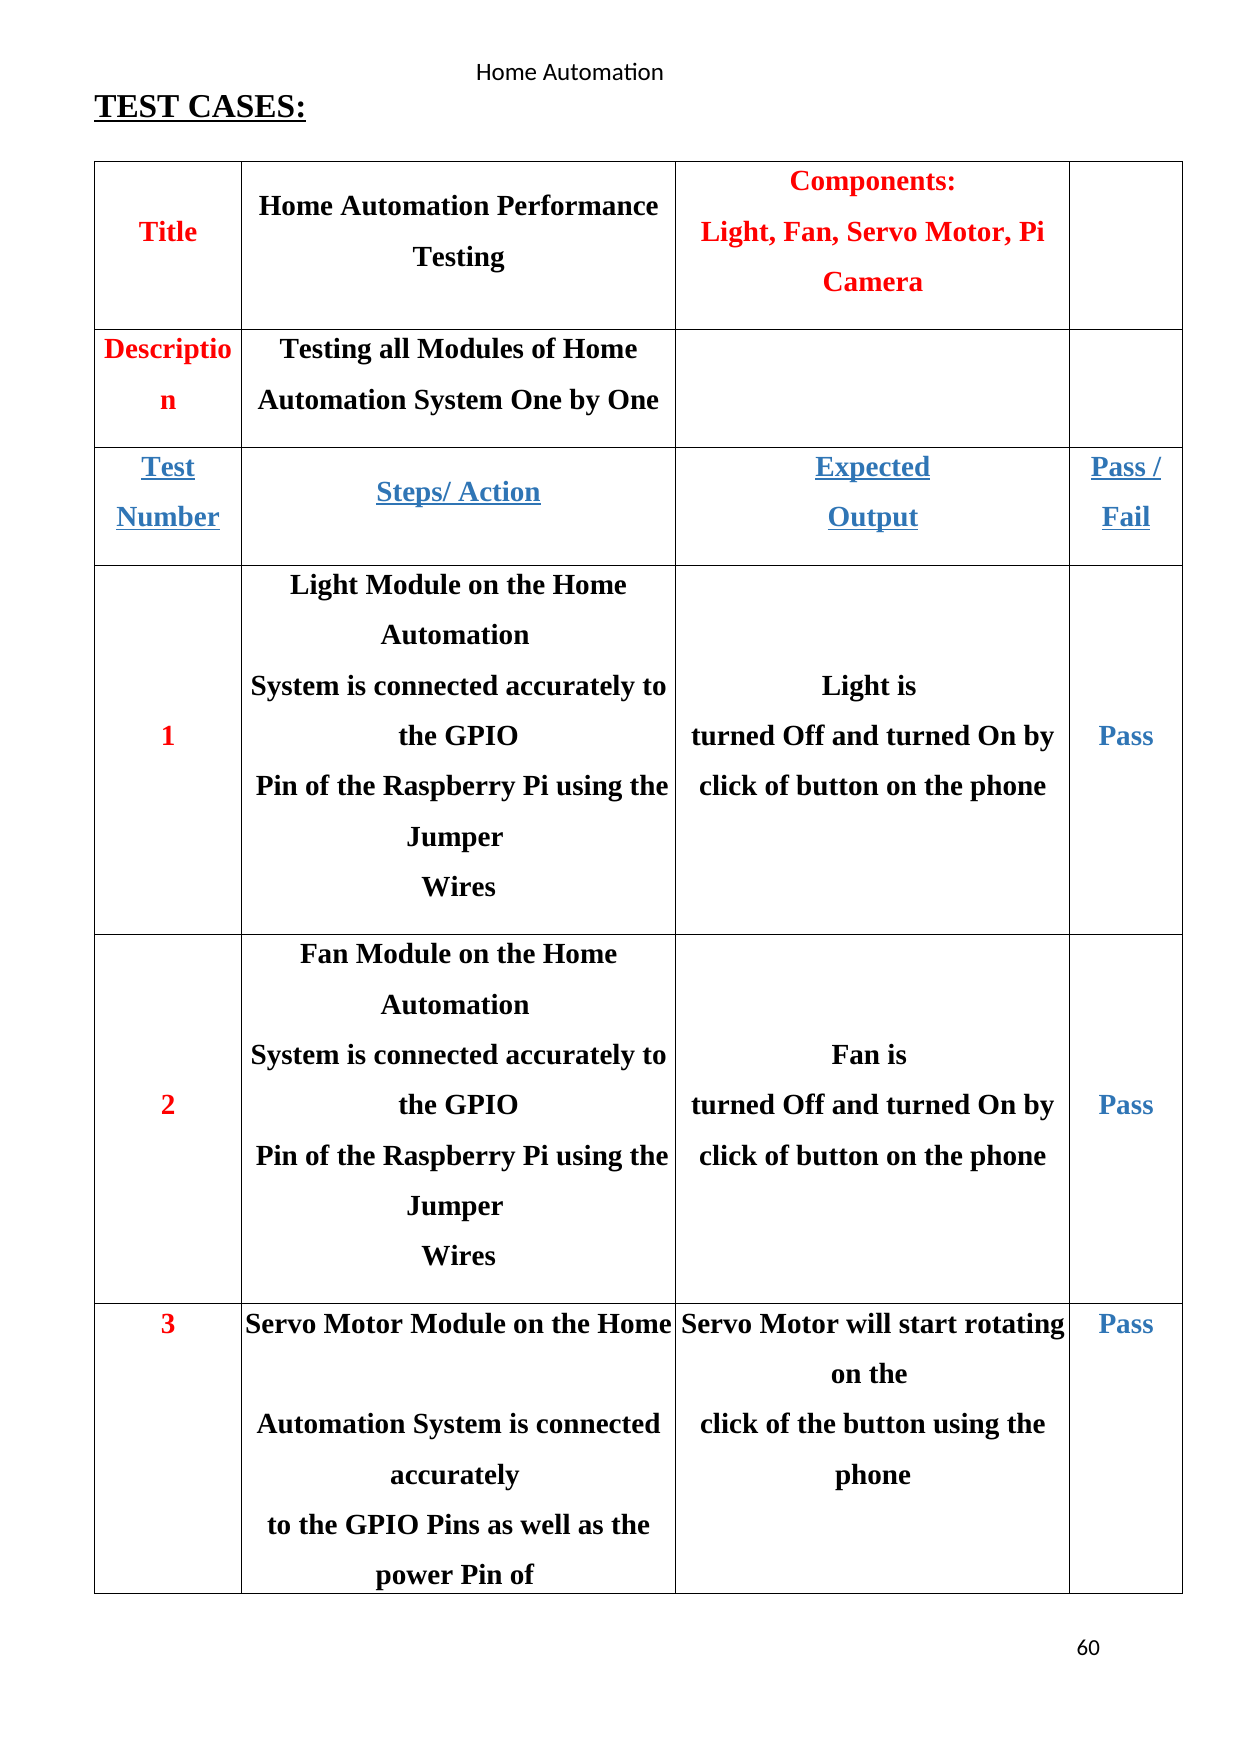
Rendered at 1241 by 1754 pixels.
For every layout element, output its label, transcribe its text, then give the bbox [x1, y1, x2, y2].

table_cell Light is turned Off and turned On by click of button on the phone [676, 566, 1069, 934]
table_cell Pass [1070, 566, 1182, 934]
table_header Title [95, 162, 241, 329]
table_cell Pass [1070, 935, 1182, 1303]
table_cell 1 [95, 566, 241, 934]
table_cell Fan is turned Off and turned On by click of button on the phone [676, 935, 1069, 1303]
table_cell Testing all Modules of Home Automation System One by One [242, 330, 675, 447]
table_cell Pass / Fail [1070, 448, 1182, 564]
table_cell [1070, 330, 1182, 447]
table_cell Expected Output [676, 448, 1069, 564]
table_header Home Automation Performance Testing [242, 162, 675, 329]
table_cell Fan Module on the Home Automation System is connected accurately to the GPIO Pin of the Raspberry Pi using the Jumper Wires [242, 935, 675, 1303]
table_cell Description [95, 330, 241, 447]
table_header Components: Light, Fan, Servo Motor, Pi Camera [676, 162, 1069, 329]
table_header [1070, 162, 1182, 329]
table_cell Pass [1070, 1304, 1182, 1592]
table_cell [676, 330, 1069, 447]
table_cell Test Number [95, 448, 241, 564]
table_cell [676, 1304, 1069, 1592]
table_cell Light Module on the Home Automation System is connected accurately to the GPIO Pin of the Raspberry Pi using the Jumper Wires [242, 566, 675, 934]
text TEST CASES: [94, 87, 1099, 125]
table_cell 3 [95, 1304, 241, 1592]
table_cell 2 [95, 935, 241, 1303]
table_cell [242, 1304, 675, 1592]
table_cell Steps/ Action [242, 448, 675, 564]
